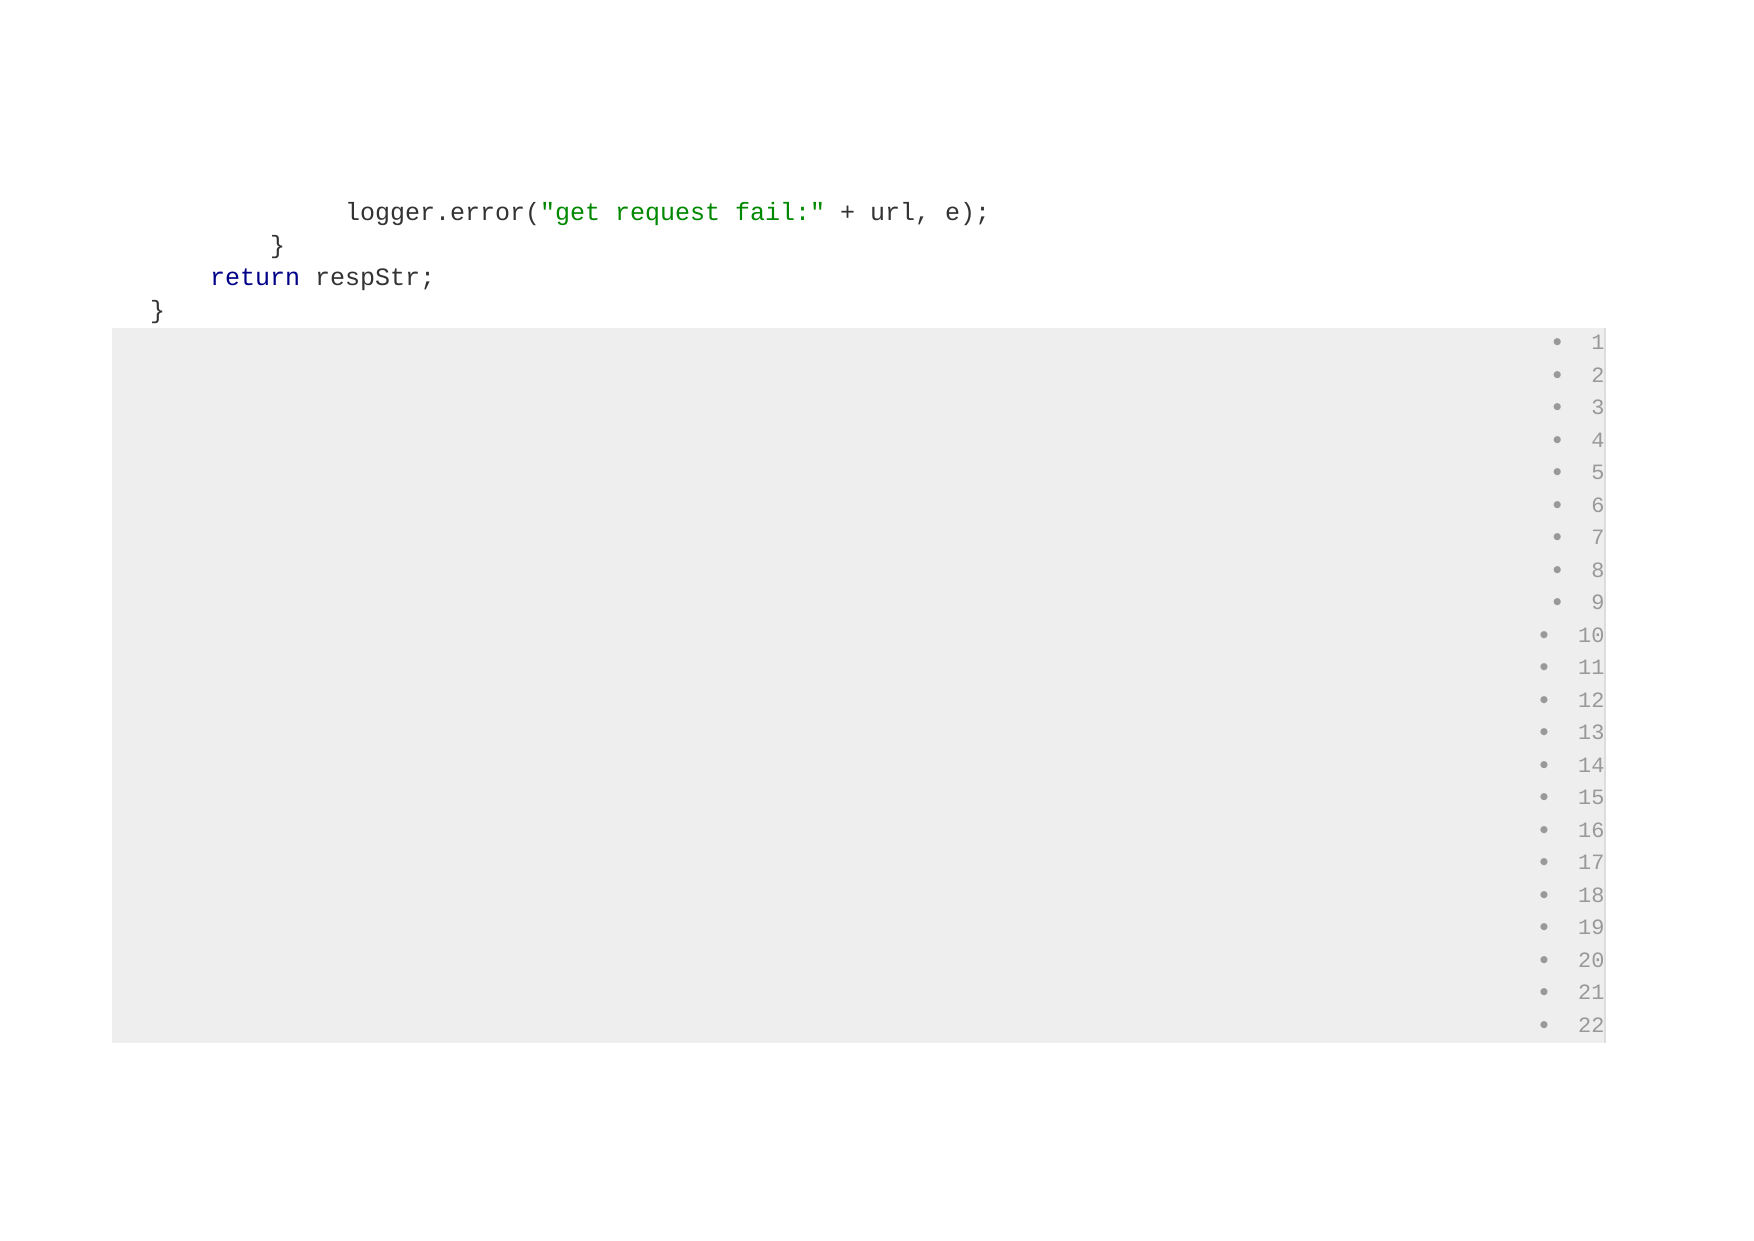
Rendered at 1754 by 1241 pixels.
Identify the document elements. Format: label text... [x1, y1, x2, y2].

text return respStr; [150, 263, 1604, 295]
list 17 [112, 848, 1604, 880]
list 21 [112, 978, 1604, 1010]
list 7 [112, 523, 1604, 555]
list 11 [112, 653, 1604, 685]
list 13 [112, 718, 1604, 750]
list 20 [112, 945, 1604, 978]
list 6 [112, 490, 1604, 523]
text } [150, 230, 1604, 263]
list 9 [112, 588, 1604, 620]
text } [150, 295, 1604, 328]
list 14 [112, 750, 1604, 783]
list 2 [112, 360, 1604, 393]
list 1 [112, 328, 1604, 360]
list 12 [112, 685, 1604, 718]
list 3 [112, 393, 1604, 425]
list 18 [112, 880, 1604, 913]
list 22 [112, 1010, 1604, 1043]
list 5 [112, 458, 1604, 490]
list 15 [112, 783, 1604, 815]
text logger.error("get request fail:" + url, e); [150, 198, 1604, 230]
list 16 [112, 815, 1604, 848]
list 8 [112, 555, 1604, 588]
list 4 [112, 425, 1604, 458]
list 10 [112, 620, 1604, 653]
list 19 [112, 913, 1604, 945]
